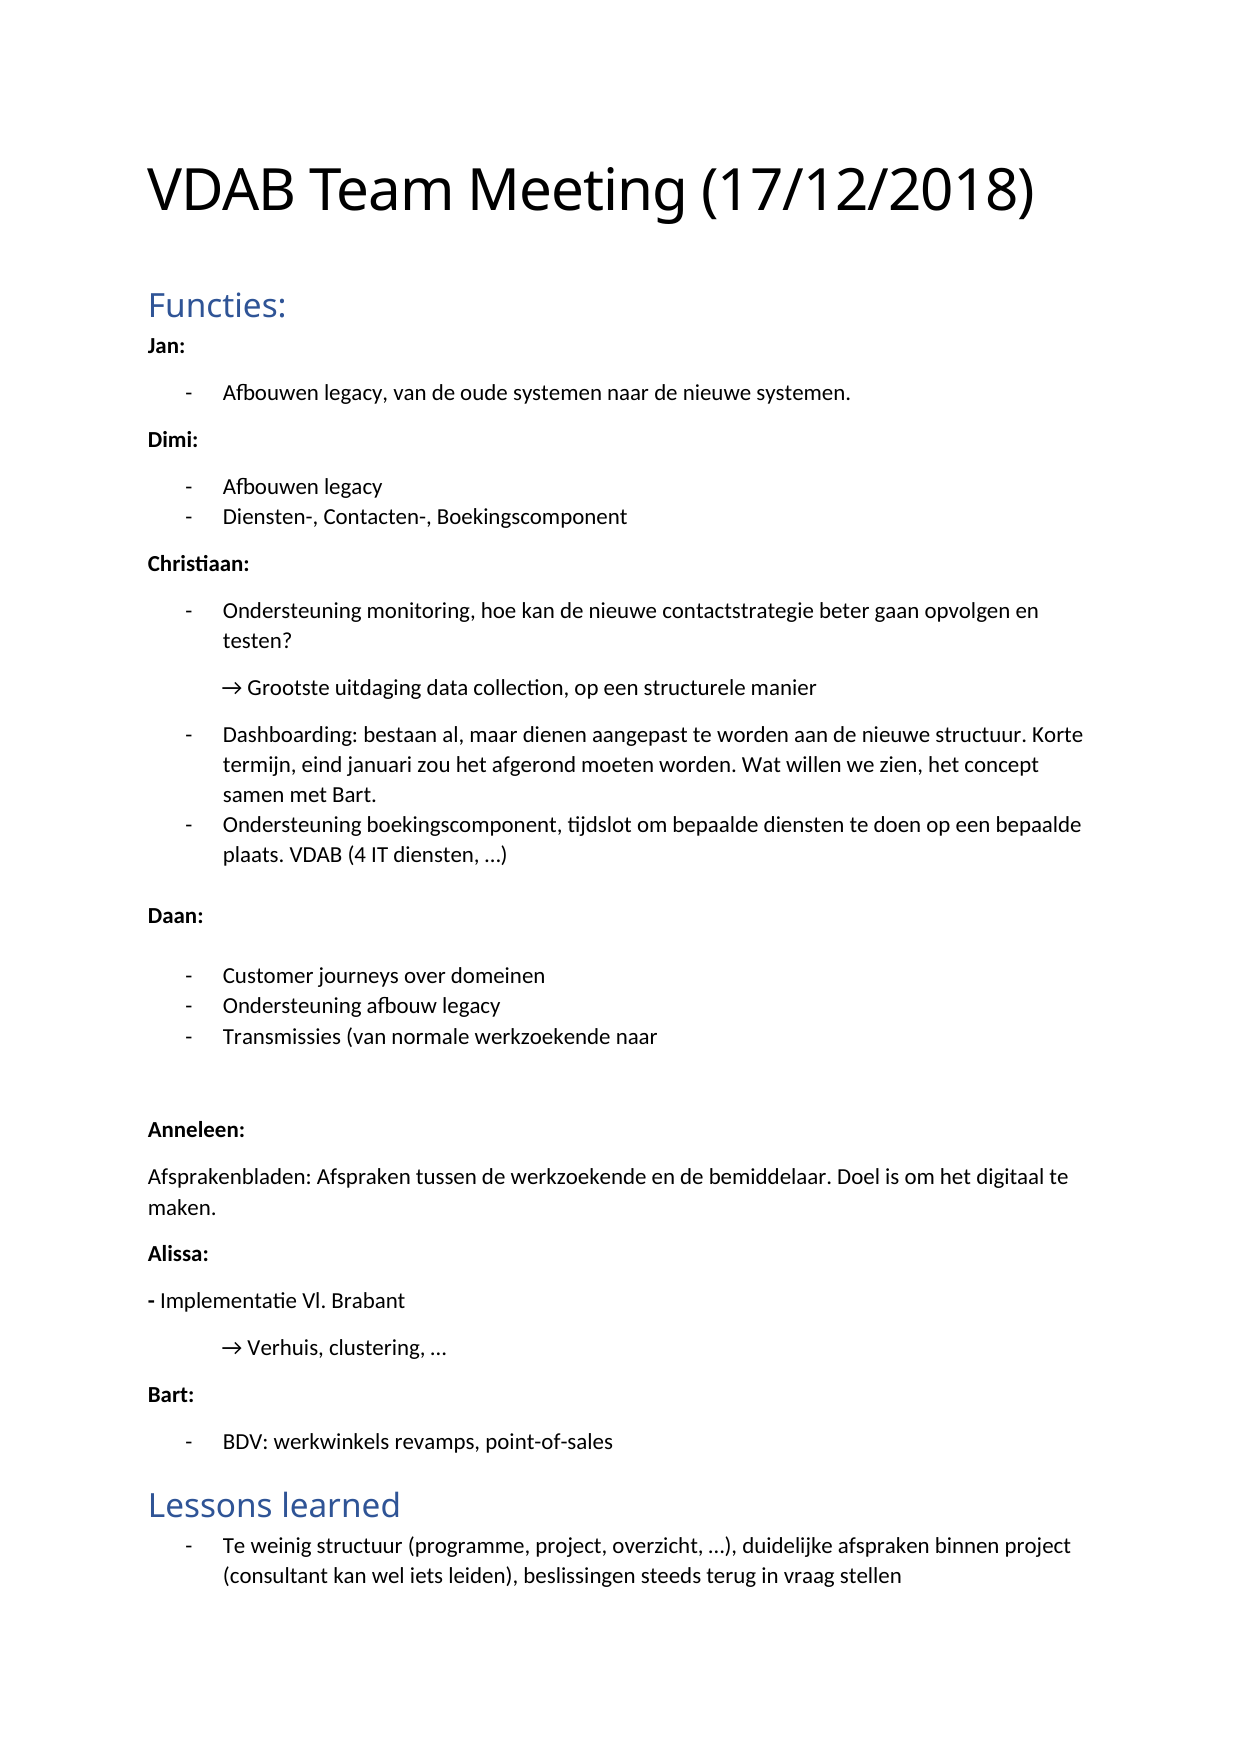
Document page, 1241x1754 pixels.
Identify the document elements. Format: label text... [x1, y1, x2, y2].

title VDAB Team Meeting (17/12/2018) [148, 148, 1093, 227]
list Ondersteuning monitoring, hoe kan de nieuwe contactstrategie beter gaan opvolgen en testen? [185, 596, 1093, 654]
list Ondersteuning boekingscomponent, tijdslot om bepaalde diensten te doen op een bepaalde plaats. VDAB (4 IT diensten, …) [185, 810, 1093, 869]
text Alissa: [148, 1239, 1093, 1268]
text Bart: [148, 1380, 1093, 1408]
list BDV: werkwinkels revamps, point-of-sales [185, 1427, 1093, 1455]
subtitle Lessons learned [148, 1482, 1093, 1528]
text Afsprakenbladen: Afspraken tussen de werkzoekende en de bemiddelaar. Doel is om het digitaal te maken. [148, 1162, 1093, 1221]
text Dimi: [148, 425, 1093, 453]
list Afbouwen legacy [185, 472, 1093, 500]
subtitle Functies: [148, 282, 1093, 328]
list Dashboarding: bestaan al, maar dienen aangepast te worden aan de nieuwe structuur. Korte termijn, eind januari zou het afgerond moeten worden. Wat willen we zien, het concept samen met Bart. [185, 720, 1093, 808]
text → Verhuis, clustering, … [221, 1333, 1093, 1361]
list Customer journeys over domeinen [185, 961, 1093, 989]
list Diensten-, Contacten-, Boekingscomponent [185, 502, 1093, 530]
text Christiaan: [148, 549, 1093, 577]
list Ondersteuning afbouw legacy [185, 992, 1093, 1020]
text - Implementatie Vl. Brabant [148, 1286, 1093, 1314]
list Afbouwen legacy, van de oude systemen naar de nieuwe systemen. [185, 378, 1093, 406]
text → Grootste uitdaging data collection, op een structurele manier [221, 673, 1093, 701]
list Te weinig structuur (programme, project, overzicht, …), duidelijke afspraken binnen project (consultant kan wel iets leiden), beslissingen steeds terug in vraag stellen [185, 1531, 1093, 1589]
text Anneleen: [148, 1116, 1093, 1144]
text Jan: [148, 331, 1093, 359]
list Daan: [148, 901, 1093, 929]
list Transmissies (van normale werkzoekende naar [185, 1022, 1093, 1050]
